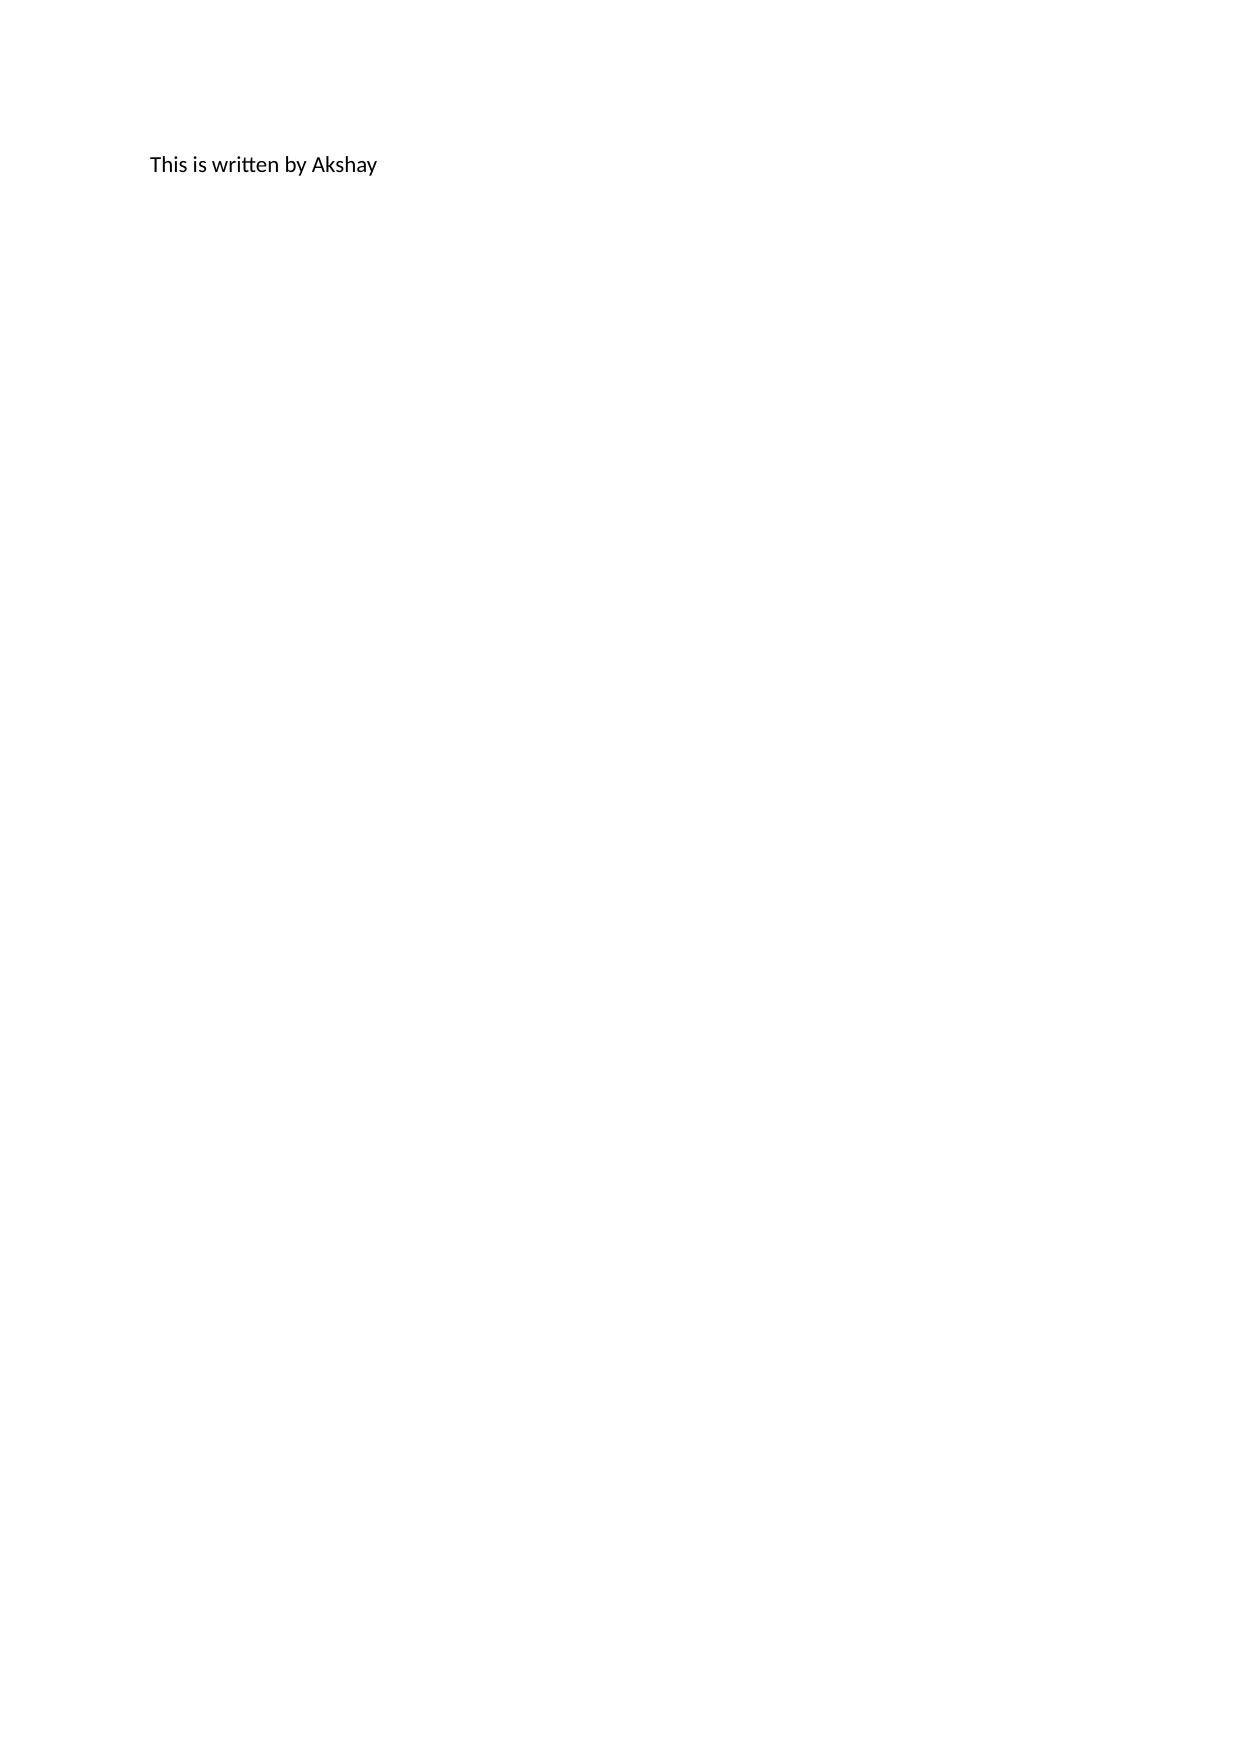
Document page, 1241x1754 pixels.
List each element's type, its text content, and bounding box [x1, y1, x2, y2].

text This is written by Akshay [150, 150, 1090, 178]
